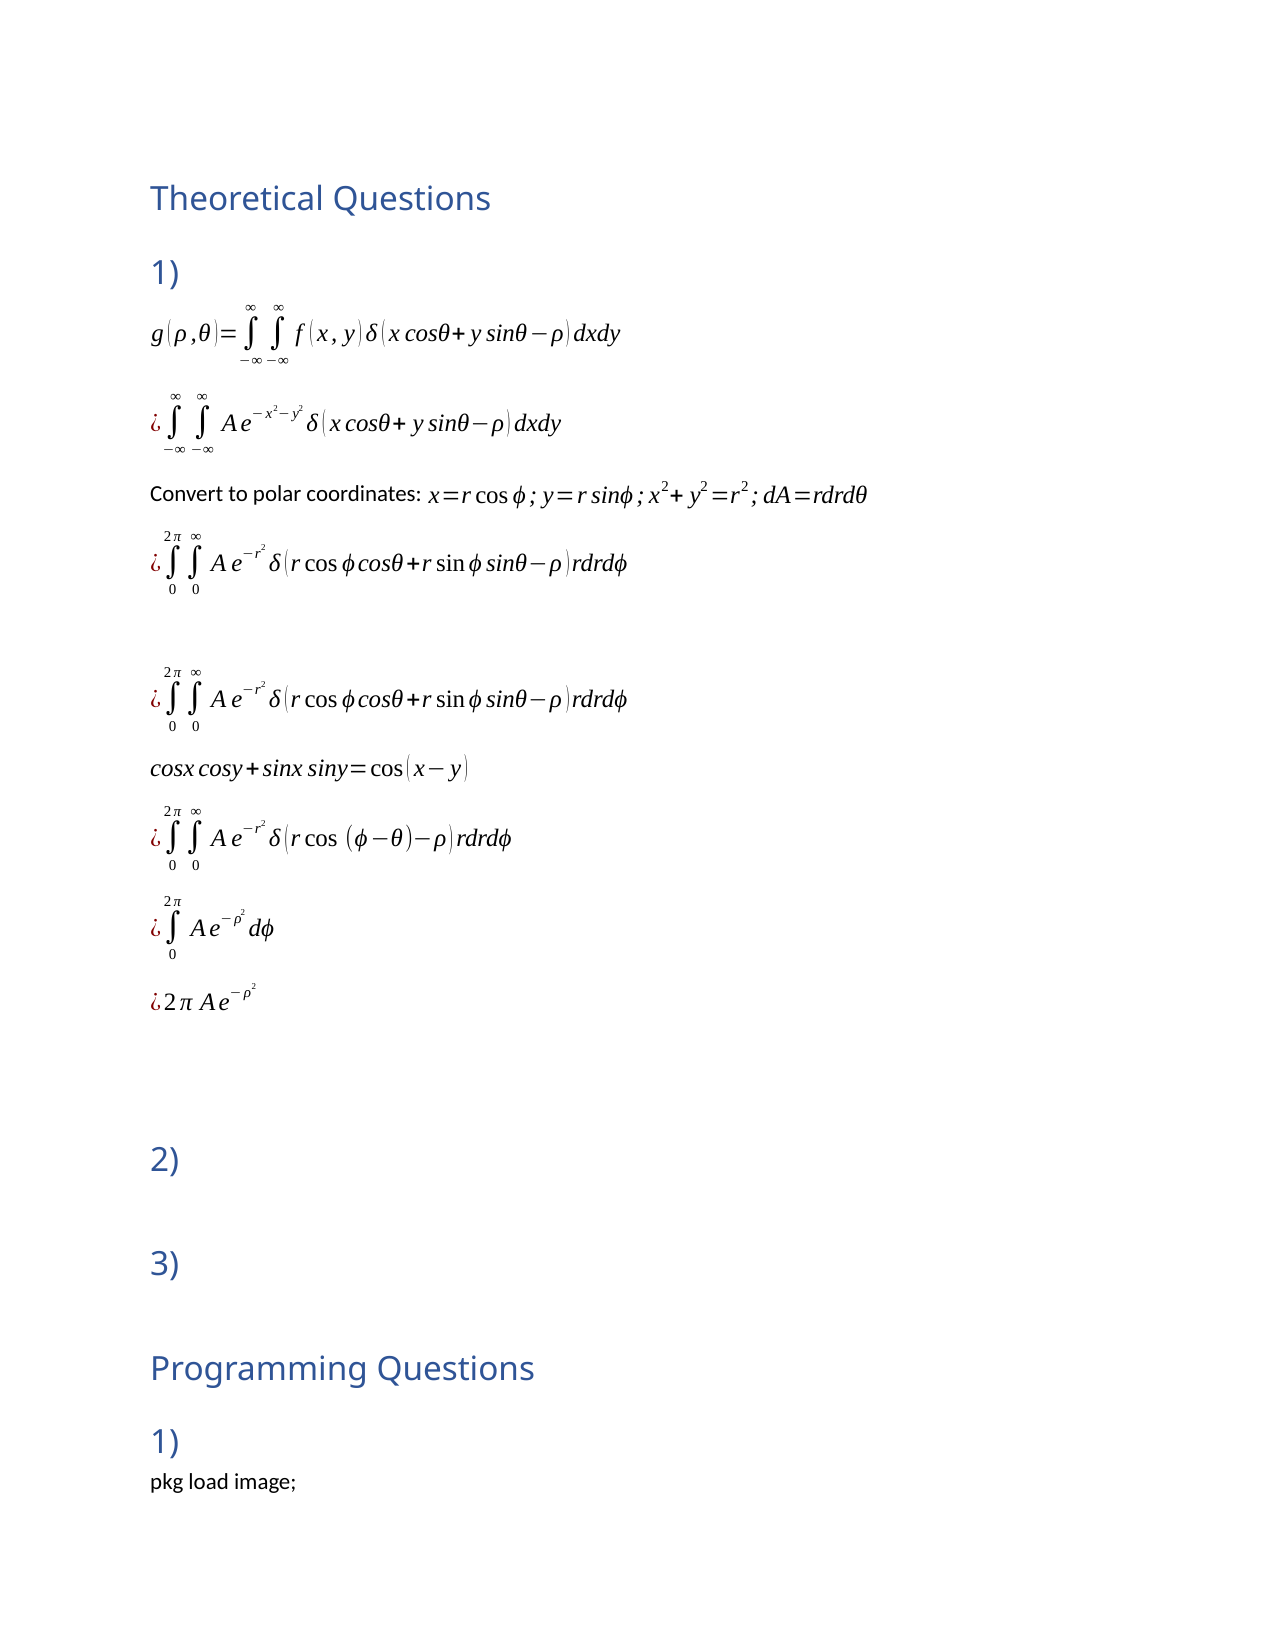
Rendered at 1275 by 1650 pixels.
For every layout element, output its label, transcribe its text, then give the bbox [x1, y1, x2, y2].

subtitle 1) [150, 249, 1125, 294]
subtitle Theoretical Questions [150, 175, 1125, 220]
subtitle 3) [150, 1240, 1125, 1286]
subtitle 1) [150, 1418, 1125, 1464]
text Convert to polar coordinates: [150, 477, 1125, 508]
text pkg load image; [150, 1467, 1125, 1495]
subtitle Programming Questions [150, 1344, 1125, 1390]
subtitle 2) [150, 1136, 1125, 1181]
